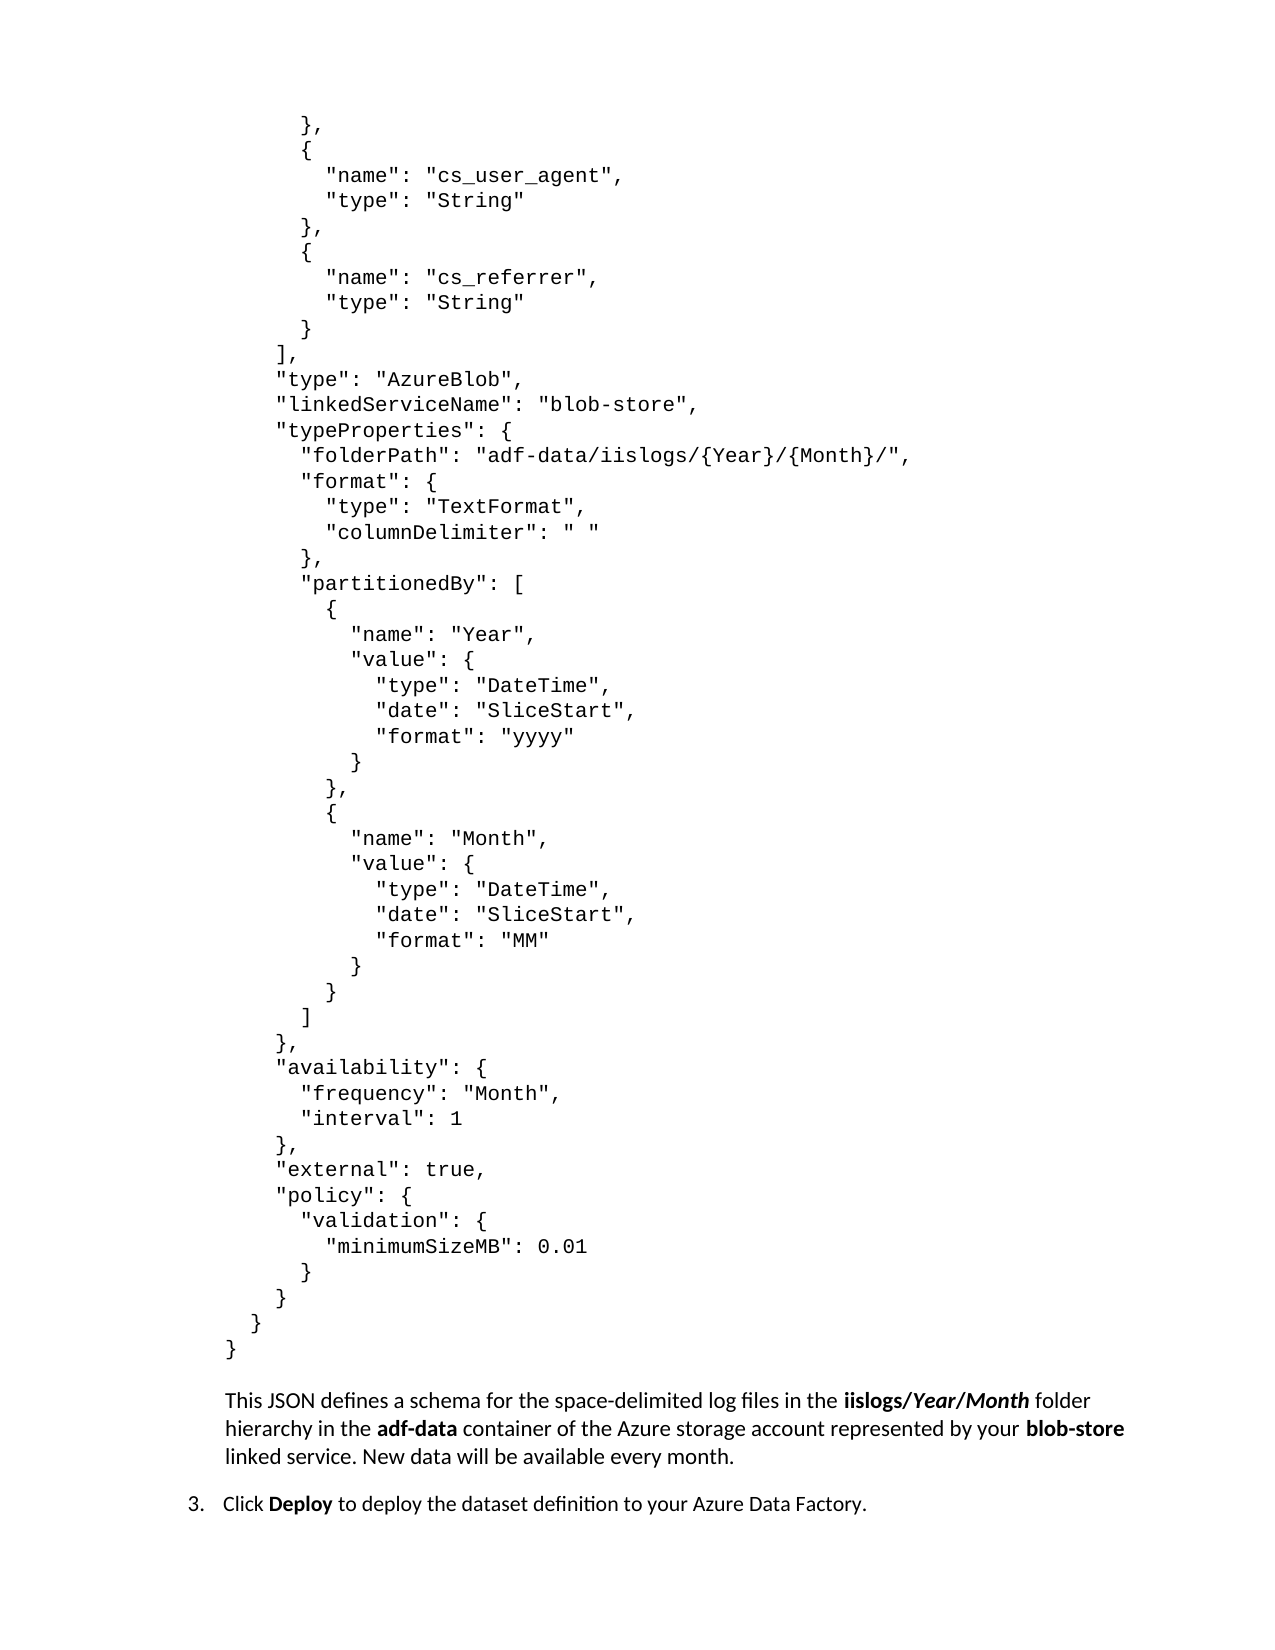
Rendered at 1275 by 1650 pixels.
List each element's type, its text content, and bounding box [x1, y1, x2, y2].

text "partitionedBy": [ [300, 573, 1125, 596]
text "minimumSizeMB": 0.01 [325, 1236, 1125, 1259]
text "value": { [350, 853, 1125, 877]
text } [250, 1312, 1125, 1336]
text "folderPath": "adf-data/iislogs/{Year}/{Month}/", [300, 445, 1125, 469]
text "external": true, [275, 1159, 1125, 1183]
text "columnDelimiter": " " [325, 522, 1125, 545]
text } [225, 1338, 1125, 1361]
text }, [300, 547, 1125, 571]
text } [325, 981, 1125, 1004]
text }, [325, 777, 1125, 800]
text } [350, 955, 1125, 979]
text { [325, 802, 1125, 826]
text "format": "MM" [375, 930, 1125, 953]
text "policy": { [275, 1184, 1125, 1208]
text }, [300, 216, 1125, 239]
text "typeProperties": { [275, 419, 1125, 443]
text "type": "String" [325, 292, 1125, 316]
text "type": "String" [325, 190, 1125, 214]
text { [300, 241, 1125, 265]
text ] [300, 1006, 1125, 1030]
text }, [275, 1032, 1125, 1055]
text "name": "Year", [350, 624, 1125, 647]
text 3. Click Deploy to deploy the dataset definition to your Azure Data Factory. [187, 1489, 1125, 1517]
text "type": "TextFormat", [325, 496, 1125, 520]
text This JSON defines a schema for the space-delimited log files in the iislogs/Year/Month folder hierarchy in the adf-data container of the Azure storage account represented by your blob-store linked service. New data will be available every month. [225, 1387, 1125, 1470]
text "date": "SliceStart", [375, 700, 1125, 724]
text { [325, 598, 1125, 622]
text "type": "DateTime", [375, 675, 1125, 698]
text "validation": { [300, 1210, 1125, 1234]
text "type": "DateTime", [375, 879, 1125, 902]
text "interval": 1 [300, 1108, 1125, 1132]
text "value": { [350, 649, 1125, 673]
text ], [275, 343, 1125, 367]
text }, [275, 1134, 1125, 1157]
text } [300, 1261, 1125, 1285]
text "format": { [300, 471, 1125, 494]
text "name": "Month", [350, 828, 1125, 851]
text "linkedServiceName": "blob-store", [275, 394, 1125, 418]
text "availability": { [275, 1057, 1125, 1081]
text "type": "AzureBlob", [275, 369, 1125, 392]
text { [300, 139, 1125, 163]
text "name": "cs_user_agent", [325, 165, 1125, 188]
text "format": "yyyy" [375, 726, 1125, 749]
text "name": "cs_referrer", [325, 267, 1125, 290]
text "date": "SliceStart", [375, 904, 1125, 928]
text "frequency": "Month", [300, 1083, 1125, 1106]
text }, [300, 114, 1125, 137]
text } [350, 751, 1125, 775]
text } [300, 318, 1125, 341]
text } [275, 1287, 1125, 1310]
